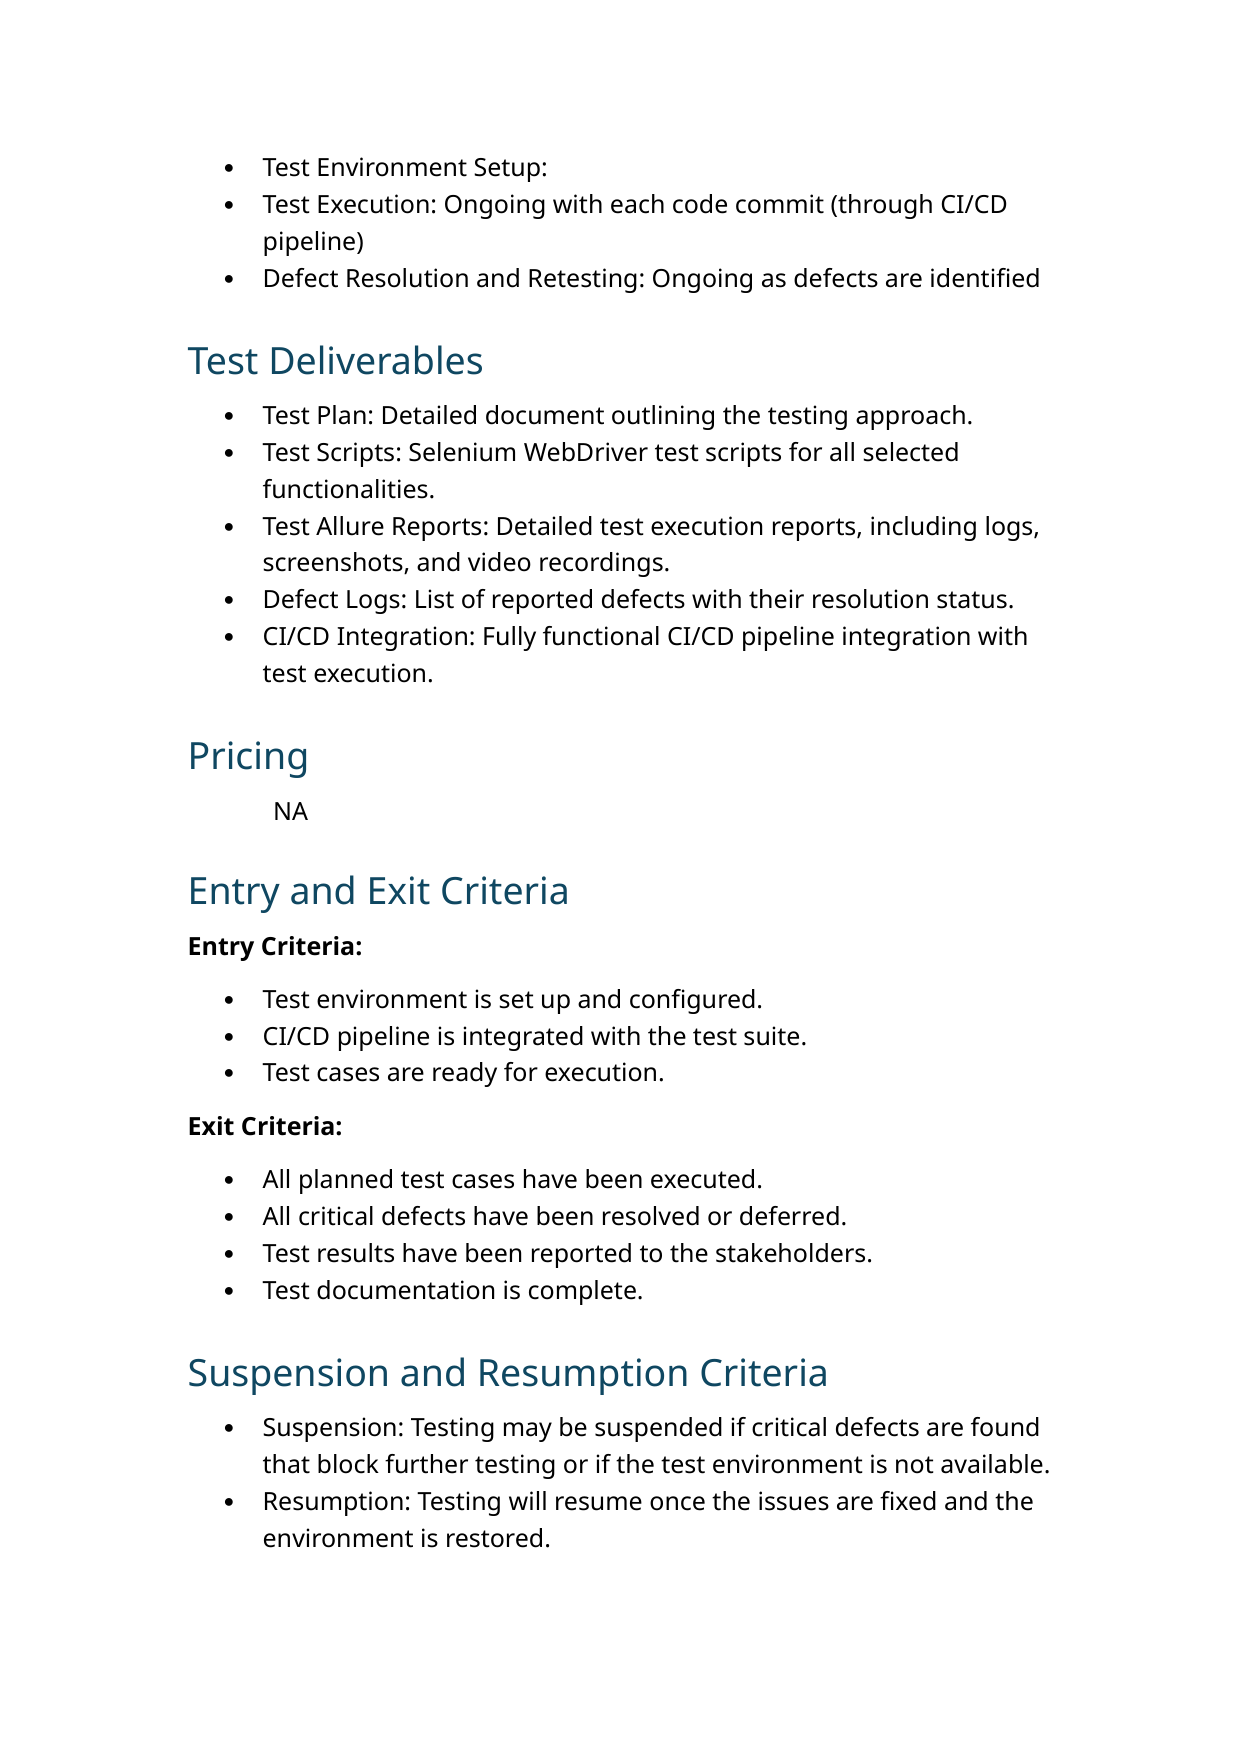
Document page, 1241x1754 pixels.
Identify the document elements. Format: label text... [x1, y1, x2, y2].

list Test documentation is complete. [225, 1272, 1053, 1306]
list Test Allure Reports: Detailed test execution reports, including logs, screenshots, and video recordings. [225, 508, 1053, 579]
subtitle Suspension and Resumption Criteria [187, 1347, 1053, 1398]
list Suspension: Testing may be suspended if critical defects are found that block further testing or if the test environment is not available. [225, 1410, 1053, 1481]
list Test environment is set up and configured. [225, 982, 1053, 1016]
list CI/CD pipeline is integrated with the test suite. [225, 1018, 1053, 1052]
subtitle Test Deliverables [187, 334, 1053, 386]
list Resumption: Testing will resume once the issues are fixed and the environment is restored. [225, 1483, 1053, 1554]
text Exit Criteria: [187, 1108, 1053, 1143]
subtitle Entry and Exit Criteria [187, 865, 1053, 916]
list Defect Logs: List of reported defects with their resolution status. [225, 582, 1053, 616]
text Entry Criteria: [187, 928, 1053, 962]
list Defect Resolution and Retesting: Ongoing as defects are identified [225, 260, 1053, 294]
list Test Scripts: Selenium WebDriver test scripts for all selected functionalities. [225, 435, 1053, 506]
list Test Plan: Detailed document outlining the testing approach. [225, 398, 1053, 432]
list Test results have been reported to the stakeholders. [225, 1236, 1053, 1269]
list All critical defects have been resolved or deferred. [225, 1199, 1053, 1233]
list Test Environment Setup: [225, 150, 1053, 184]
list All planned test cases have been executed. [225, 1162, 1053, 1196]
subtitle Pricing [187, 730, 1053, 781]
list CI/CD Integration: Fully functional CI/CD pipeline integration with test execution. [225, 619, 1053, 689]
list Test cases are ready for execution. [225, 1055, 1053, 1089]
list Test Execution: Ongoing with each code commit (through CI/CD pipeline) [225, 187, 1053, 258]
text NA [273, 793, 1053, 827]
